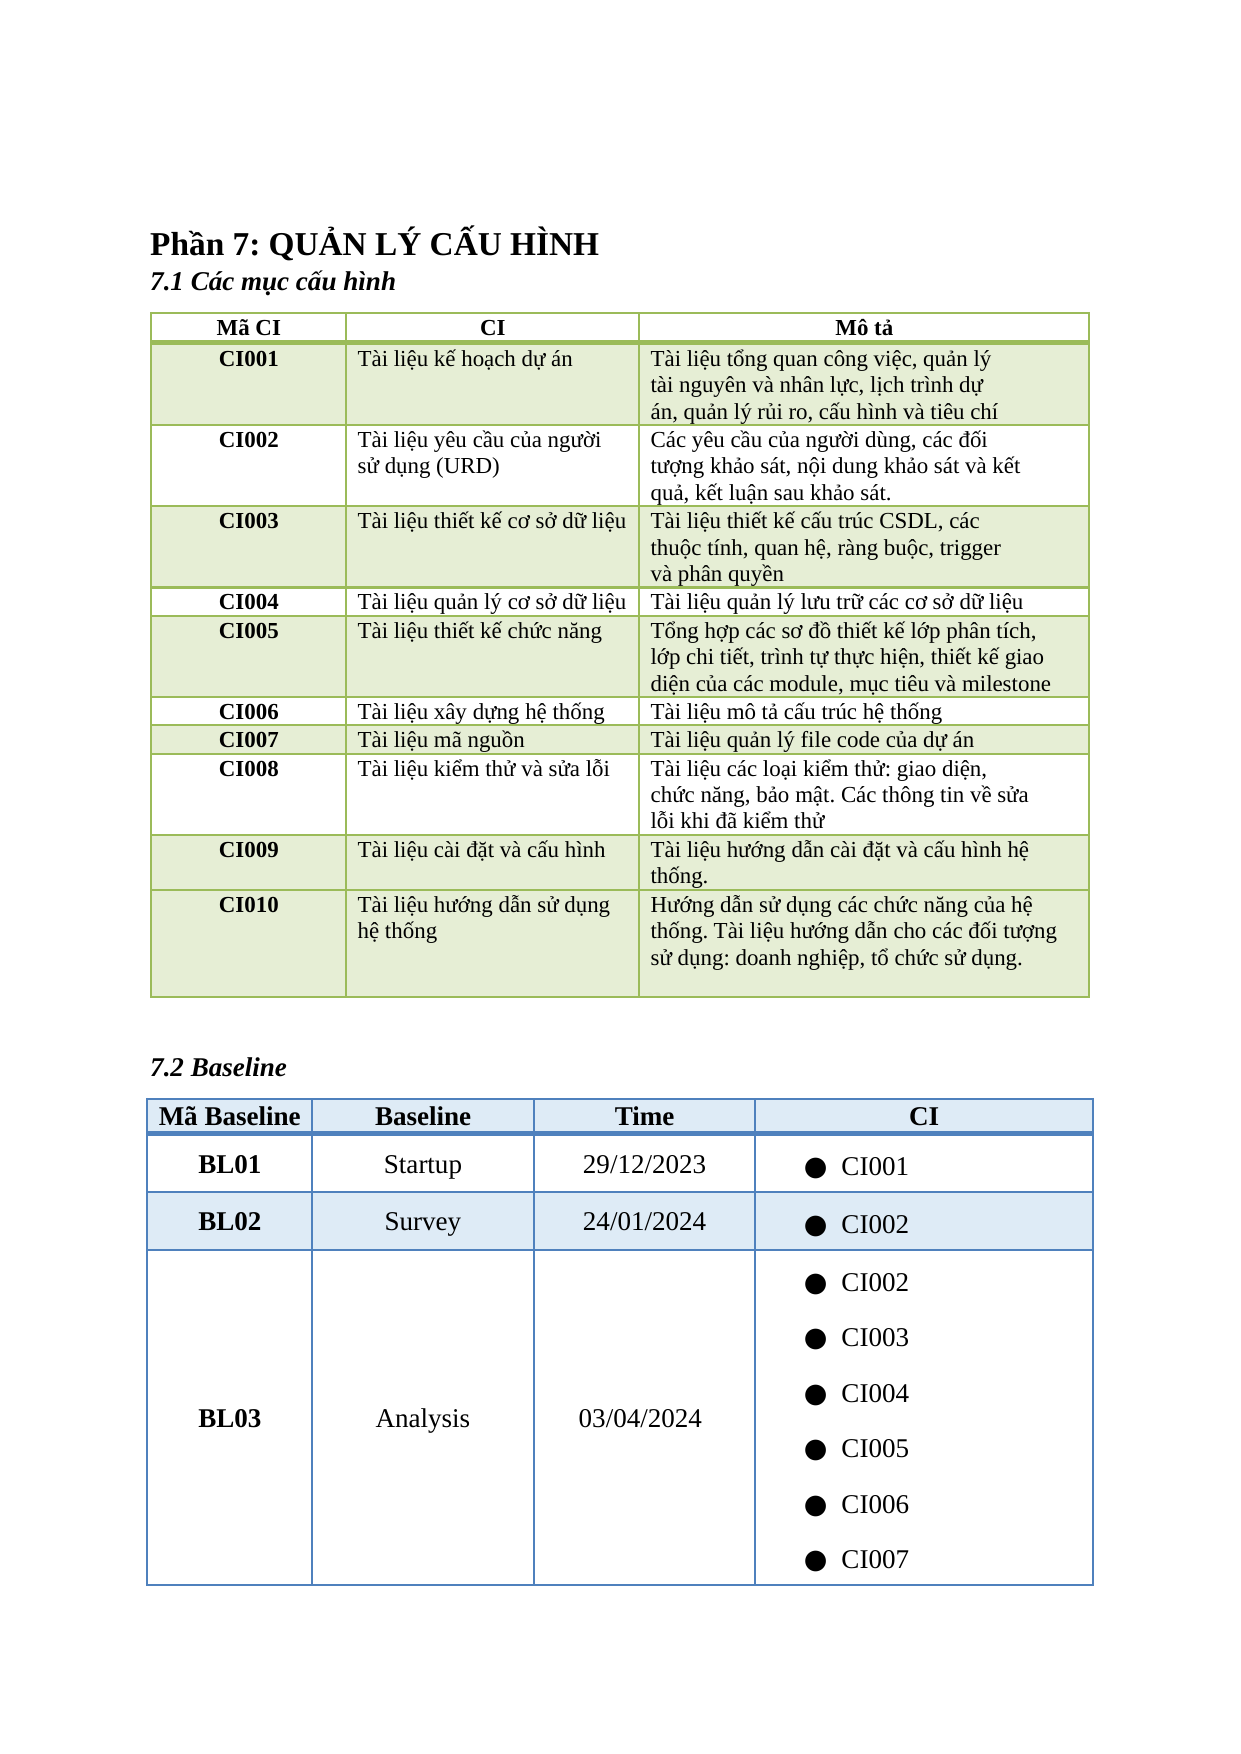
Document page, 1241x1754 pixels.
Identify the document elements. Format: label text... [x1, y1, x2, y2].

table_header CI [756, 1100, 1092, 1131]
table_cell Tài liệu kế hoạch dự án [347, 345, 638, 424]
table_cell CI002 [152, 426, 345, 505]
table_cell 24/01/2024 [535, 1193, 754, 1249]
table_cell CI002 [756, 1193, 1092, 1249]
table_cell CI006 [152, 698, 345, 724]
table_cell Tài liệu các loại kiểm thử: giao diện, chức năng, bảo mật. Các thông tin về sửa lỗi khi đã kiểm thử [640, 755, 1088, 834]
table_cell Tổng hợp các sơ đồ thiết kế lớp phân tích, lớp chi tiết, trình tự thực hiện, thiết kế giao diện của các module, mục tiêu và milestone [640, 617, 1088, 696]
subtitle 7.2 Baseline [150, 1051, 1090, 1082]
table_cell CI004 [152, 589, 345, 615]
table_cell CI005 [152, 617, 345, 696]
table_header Mã Baseline [148, 1100, 311, 1131]
table_cell BL02 [148, 1193, 311, 1249]
table_cell CI010 [152, 891, 345, 996]
table_header Mã CI [152, 314, 345, 340]
table_cell Tài liệu cài đặt và cấu hình [347, 836, 638, 889]
table_cell Hướng dẫn sử dụng các chức năng của hệ thống. Tài liệu hướng dẫn cho các đối tượng sử dụng: doanh nghiệp, tổ chức sử dụng. [640, 891, 1088, 996]
table_cell Tài liệu hướng dẫn cài đặt và cấu hình hệ thống. [640, 836, 1088, 889]
table_cell Tài liệu hướng dẫn sử dụng hệ thống [347, 891, 638, 996]
table_cell CI009 [152, 836, 345, 889]
table_cell CI007 [152, 726, 345, 753]
table_cell Tài liệu quản lý cơ sở dữ liệu [347, 589, 638, 615]
table_cell CI002 CI003 CI004 CI005 CI006 CI007 [756, 1251, 1092, 1584]
table_cell Tài liệu quản lý lưu trữ các cơ sở dữ liệu [640, 589, 1088, 615]
table_cell Các yêu cầu của người dùng, các đối tượng khảo sát, nội dung khảo sát và kết quả, kết luận sau khảo sát. [640, 426, 1088, 505]
table_header Baseline [313, 1100, 533, 1131]
subtitle Phần 7: QUẢN LÝ CẤU HÌNH [150, 224, 1090, 262]
table_cell Startup [313, 1136, 533, 1191]
table_cell Tài liệu thiết kế cấu trúc CSDL, các thuộc tính, quan hệ, ràng buộc, trigger và phân quyền [640, 507, 1088, 586]
table_cell Tài liệu xây dựng hệ thống [347, 698, 638, 724]
table_cell Tài liệu quản lý file code của dự án [640, 726, 1088, 753]
table_cell Tài liệu tổng quan công việc, quản lý tài nguyên và nhân lực, lịch trình dự án, quản lý rủi ro, cấu hình và tiêu chí [640, 345, 1088, 424]
table_cell 03/04/2024 [535, 1251, 754, 1584]
table_cell Tài liệu thiết kế cơ sở dữ liệu [347, 507, 638, 586]
table_cell CI001 [152, 345, 345, 424]
table_cell CI003 [152, 507, 345, 586]
table_cell Tài liệu yêu cầu của người sử dụng (URD) [347, 426, 638, 505]
table_cell BL03 [148, 1251, 311, 1584]
table_header Mô tả [640, 314, 1088, 340]
subtitle 7.1 Các mục cấu hình [150, 265, 1090, 296]
table_cell 29/12/2023 [535, 1136, 754, 1191]
table_cell Analysis [313, 1251, 533, 1584]
table_cell Tài liệu thiết kế chức năng [347, 617, 638, 696]
table_cell Tài liệu mô tả cấu trúc hệ thống [640, 698, 1088, 724]
table_cell BL01 [148, 1136, 311, 1191]
table_header CI [347, 314, 638, 340]
table_cell Tài liệu kiểm thử và sửa lỗi [347, 755, 638, 834]
table_cell CI001 [756, 1136, 1092, 1191]
table_cell CI008 [152, 755, 345, 834]
table_header Time [535, 1100, 754, 1131]
table_cell Tài liệu mã nguồn [347, 726, 638, 753]
table_cell Survey [313, 1193, 533, 1249]
